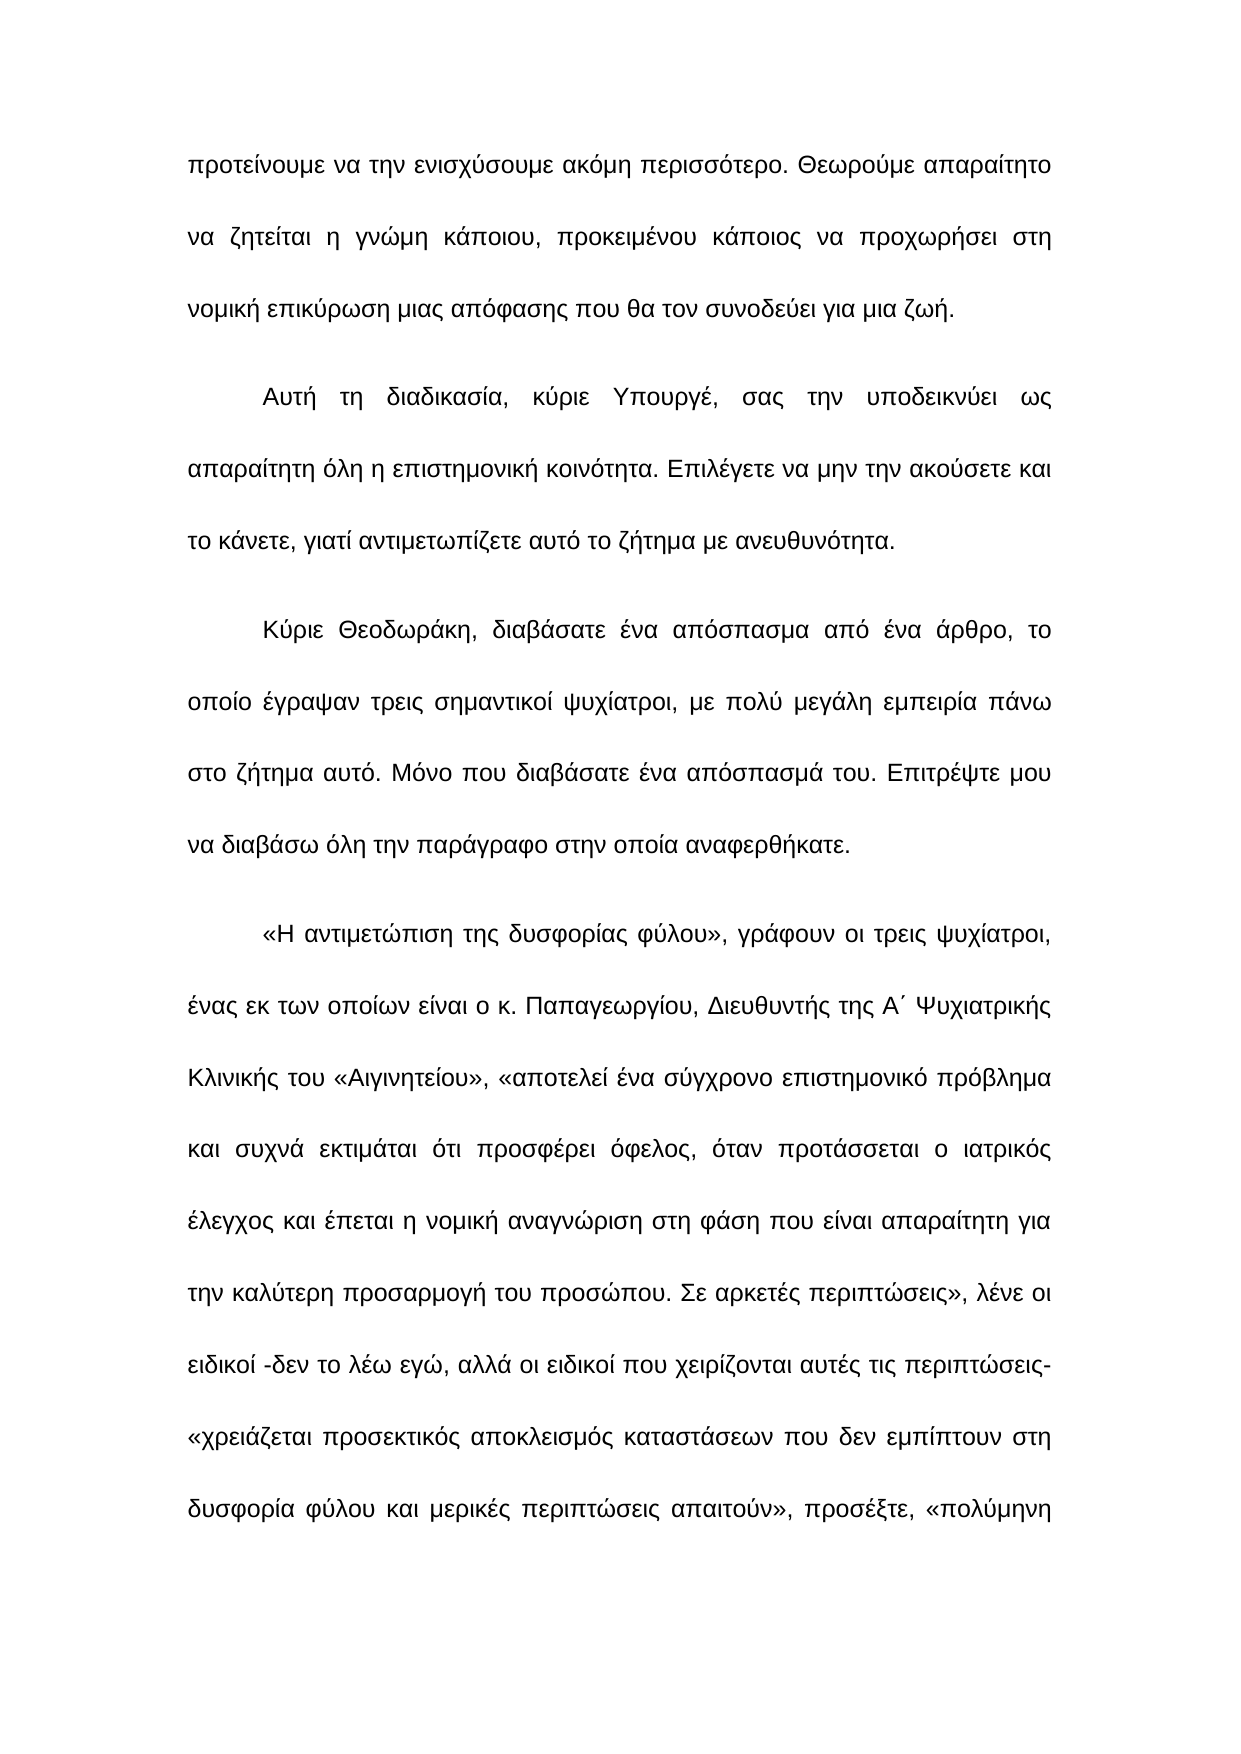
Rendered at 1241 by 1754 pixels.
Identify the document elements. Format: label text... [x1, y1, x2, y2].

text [187, 919, 1053, 1522]
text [187, 150, 1053, 322]
text Αυτή τη διαδικασία, κύριε Υπουργέ, σας την υποδεικνύει ως απαραίτητη όλη η επιστημονική κοινότητα. Επιλέγετε να μην την ακούσετε και το κάνετε, γιατί αντιμετωπίζετε αυτό το ζήτημα με ανευθυνότητα. [187, 382, 1053, 555]
text Κύριε Θεοδωράκη, διαβάσατε ένα απόσπασμα από ένα άρθρο, το οποίο έγραψαν τρεις σημαντικοί ψυχίατροι, με πολύ μεγάλη εμπειρία πάνω στο ζήτημα αυτό. Μόνο που διαβάσατε ένα απόσπασμά του. Επιτρέψτε μου να διαβάσω όλη την παράγραφο στην οποία αναφερθήκατε. [187, 614, 1053, 859]
